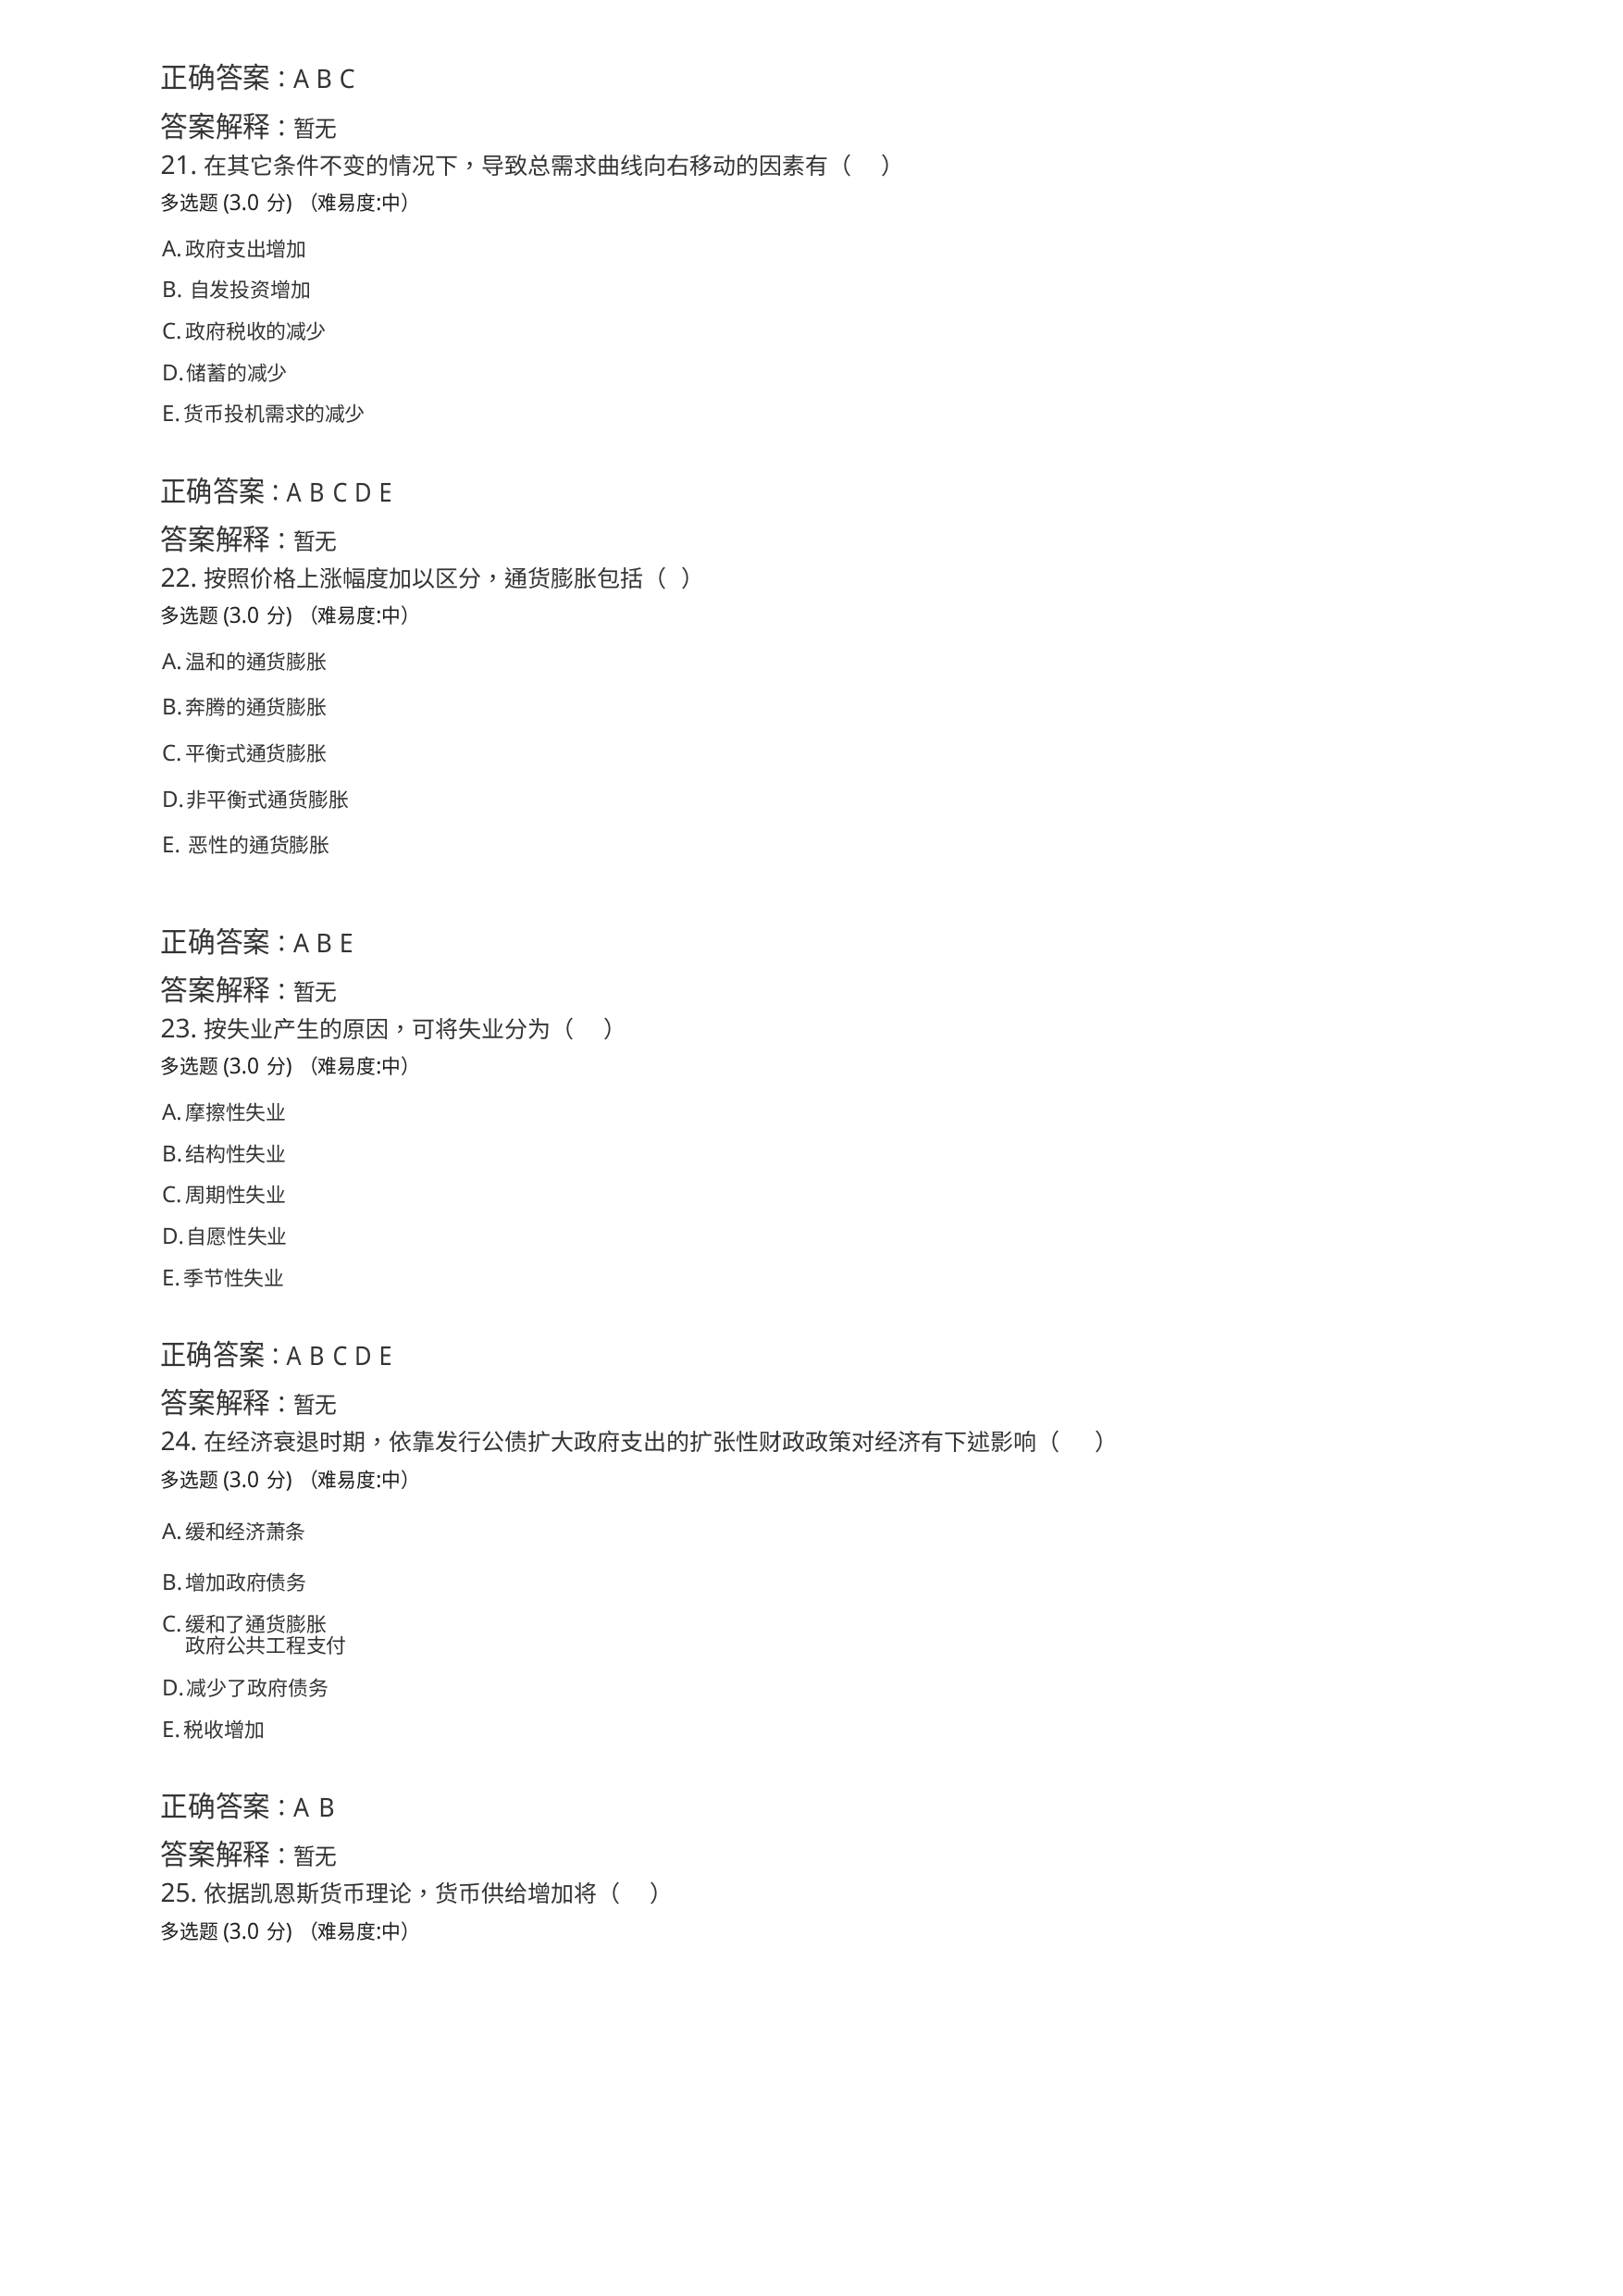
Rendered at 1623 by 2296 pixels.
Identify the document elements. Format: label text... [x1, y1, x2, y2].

text 多选题 (3.0 分) （难易度:中） [160, 600, 1474, 630]
list 储蓄的减少 [162, 357, 1474, 387]
list 增加政府债务 [162, 1567, 1474, 1596]
text 答案解释：暂⽆ [160, 1824, 1474, 1876]
text 答案解释：暂⽆ [160, 960, 1474, 1011]
text 正确答案：A B C D E [160, 1337, 1474, 1372]
text 正确答案：A B E [160, 924, 1474, 960]
list 摩擦性失业 [162, 1097, 1474, 1126]
list 平衡式通货膨胀 [162, 738, 1474, 767]
list 季节性失业 [162, 1261, 1474, 1292]
text 多选题 (3.0 分) （难易度:中） [160, 1463, 1474, 1494]
text 答案解释：暂⽆ [160, 509, 1474, 561]
list ⾃发投资增加 [162, 274, 1474, 304]
text 正确答案：A B [160, 1789, 1474, 1824]
list 政府⽀出增加 [162, 232, 1474, 263]
subtitle 在其它条件不变的情况下，导致总需求曲线向右移动的因素有（ ） [160, 147, 1474, 180]
list 货币投机需求的减少 [162, 398, 1474, 428]
text 多选题 (3.0 分) （难易度:中） [160, 1050, 1474, 1081]
list 政府税收的减少 [162, 316, 1474, 345]
subtitle 按失业产⽣的原因，可将失业分为（ ） [160, 1011, 1474, 1044]
list 缓和经济萧条 [162, 1516, 1474, 1546]
list 税收增加 [162, 1713, 1474, 1744]
list ⾮平衡式通货膨胀 [162, 783, 1474, 813]
text 多选题 (3.0 分) （难易度:中） [160, 1915, 1474, 1945]
subtitle 在经济衰退时期，依靠发⾏公债扩⼤政府⽀出的扩张性财政政策对经济有下述影响（ ） [160, 1424, 1474, 1458]
list 周期性失业 [162, 1179, 1474, 1210]
list 恶性的通货膨胀 [162, 829, 1474, 860]
text 答案解释：暂⽆ [160, 95, 1474, 147]
list 奔腾的通货膨胀 [162, 691, 1474, 722]
text 答案解释：暂⽆ [160, 1372, 1474, 1424]
list 结构性失业 [162, 1137, 1474, 1168]
list 减少了政府债务 [162, 1672, 1474, 1702]
subtitle 依据凯恩斯货币理论，货币供给增加将（ ） [160, 1876, 1474, 1909]
list ⾃愿性失业 [162, 1221, 1474, 1250]
text 多选题 (3.0 分) （难易度:中） [160, 187, 1474, 217]
text 正确答案：A B C D E [160, 473, 1474, 509]
subtitle 按照价格上涨幅度加以区分，通货膨胀包括（ ） [160, 561, 1474, 593]
list 缓和了通货膨胀 政府公共⼯程⽀付 [162, 1613, 347, 1659]
text 正确答案：A B C [160, 60, 1474, 95]
list 温和的通货膨胀 [162, 646, 1474, 676]
